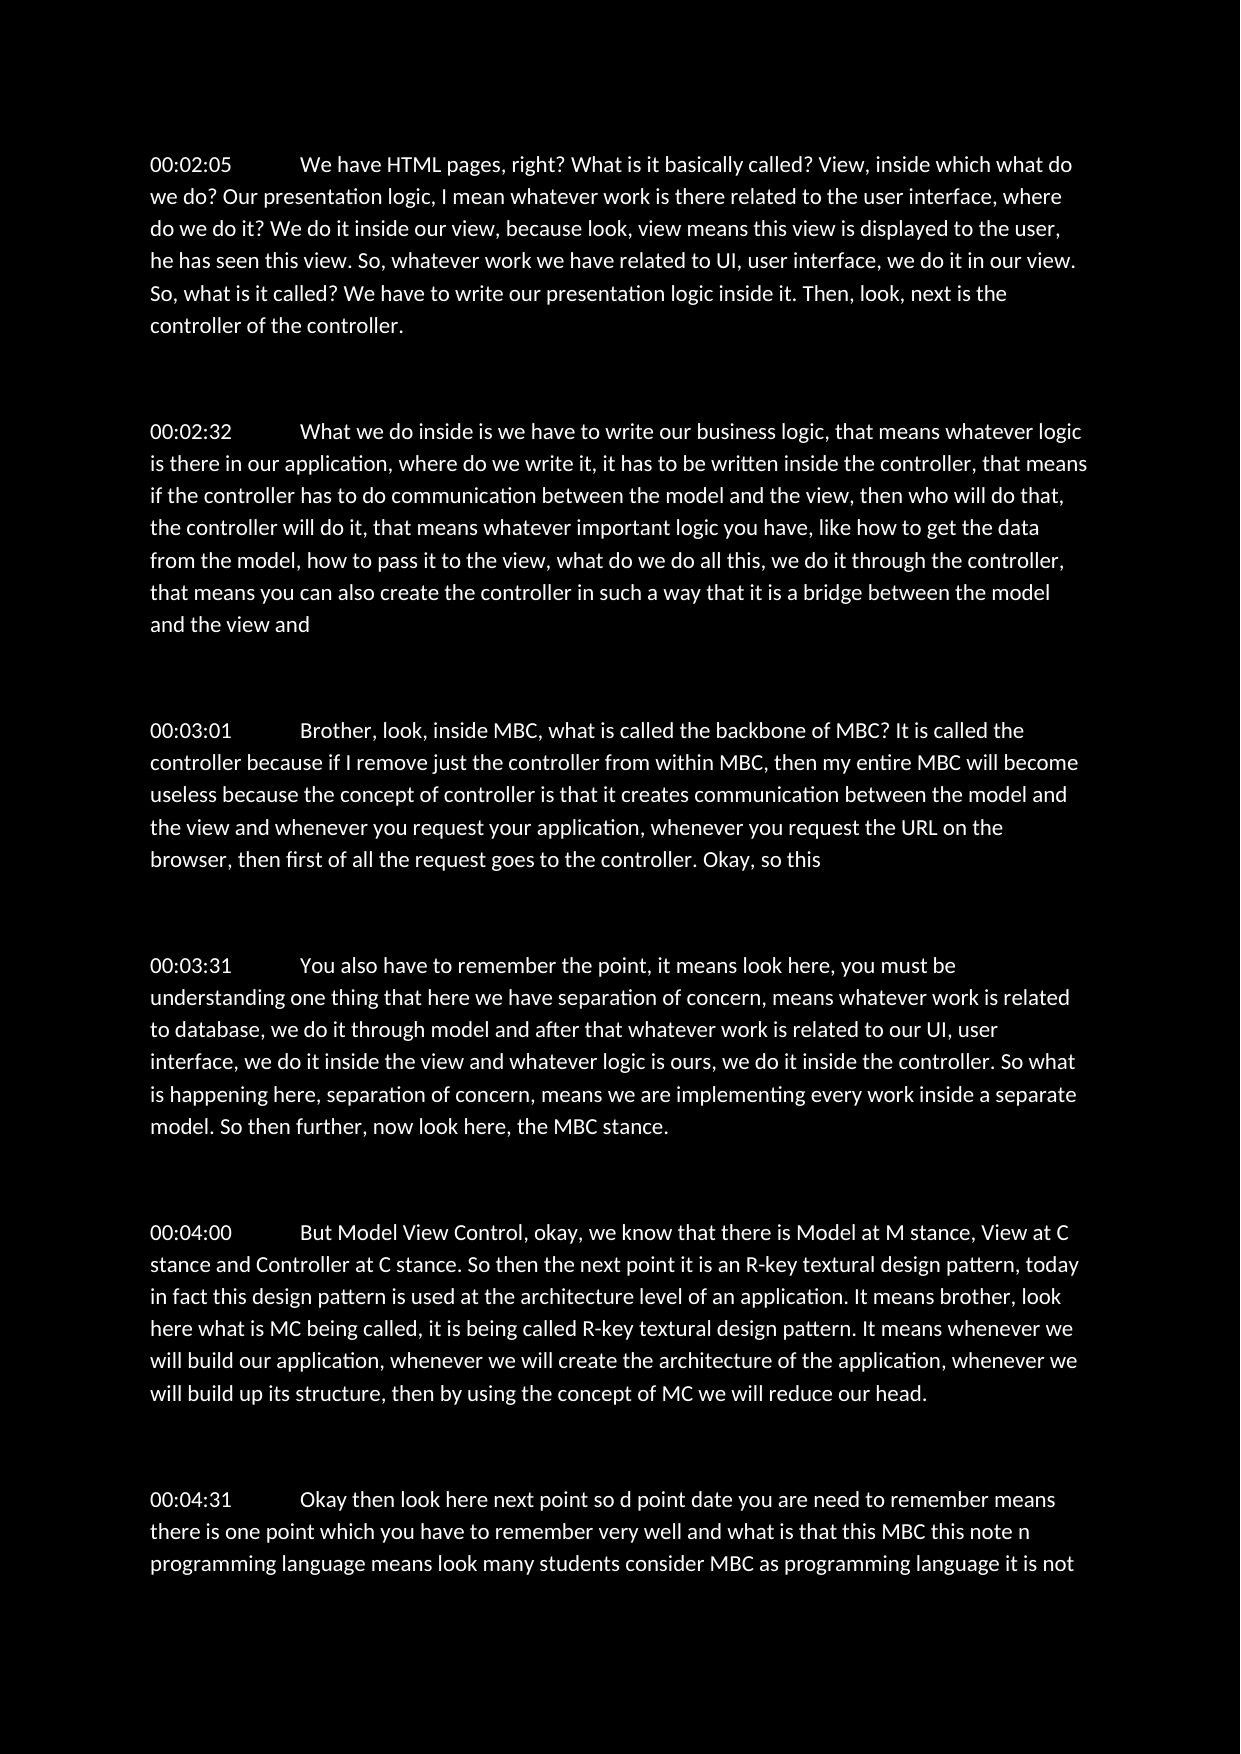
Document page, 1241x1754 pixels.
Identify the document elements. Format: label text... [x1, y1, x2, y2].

text 00:02:05 We have HTML pages, right? What is it basically called? View, inside which what do we do? Our presentation logic, I mean whatever work is there related to the user interface, where do we do it? We do it inside our view, because look, view means this view is displayed to the user, he has seen this view. So, whatever work we have related to UI, user interface, we do it in our view. So, what is it called? We have to write our presentation logic inside it. Then, look, next is the controller of the controller. [150, 150, 1090, 339]
text 00:03:31 You also have to remember the point, it means look here, you must be understanding one thing that here we have separation of concern, means whatever work is related to database, we do it through model and after that whatever work is related to our UI, user interface, we do it inside the view and whatever logic is ours, we do it inside the controller. So what is happening here, separation of concern, means we are implementing every work inside a separate model. So then further, now look here, the MBC stance. [150, 951, 1090, 1140]
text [150, 1485, 1090, 1577]
text 00:02:32 What we do inside is we have to write our business logic, that means whatever logic is there in our application, where do we write it, it has to be written inside the controller, that means if the controller has to do communication between the model and the view, then who will do that, the controller will do it, that means whatever important logic you have, like how to get the data from the model, how to pass it to the view, what do we do all this, we do it through the controller, that means you can also create the controller in such a way that it is a bridge between the model and the view and [150, 417, 1090, 638]
text 00:03:01 Brother, look, inside MBC, what is called the backbone of MBC? It is called the controller because if I remove just the controller from within MBC, then my entire MBC will become useless because the concept of controller is that it creates communication between the model and the view and whenever you request your application, whenever you request the URL on the browser, then first of all the request goes to the controller. Okay, so this [150, 716, 1090, 873]
text 00:04:00 But Model View Control, okay, we know that there is Model at M stance, View at C stance and Controller at C stance. So then the next point it is an R-key textural design pattern, today in fact this design pattern is used at the architecture level of an application. It means brother, look here what is MC being called, it is being called R-key textural design pattern. It means whenever we will build our application, whenever we will create the architecture of the application, whenever we will build up its structure, then by using the concept of MC we will reduce our head. [150, 1218, 1090, 1407]
